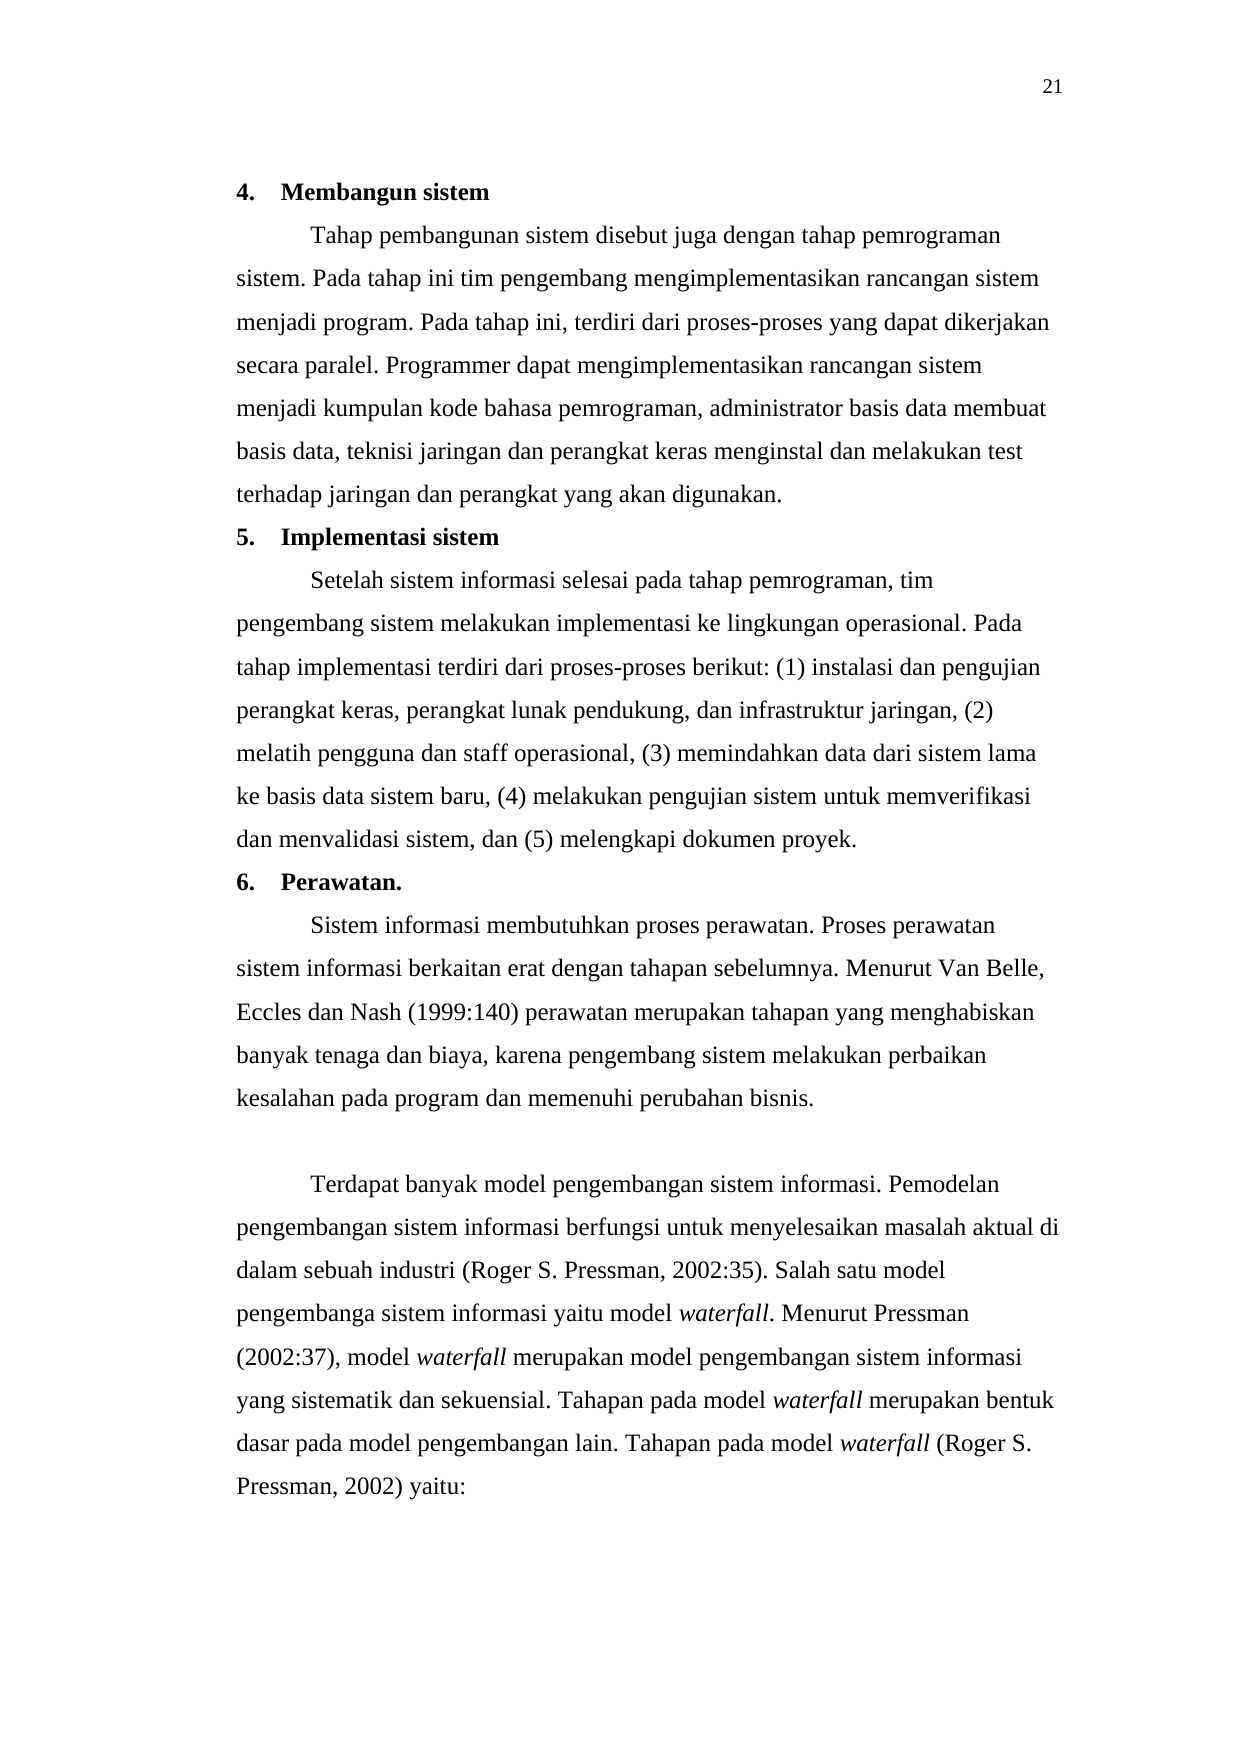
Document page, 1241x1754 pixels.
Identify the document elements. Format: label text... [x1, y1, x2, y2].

list Perawatan. [236, 867, 1063, 896]
text Sistem informasi membutuhkan proses perawatan. Proses perawatan sistem informasi berkaitan erat dengan tahapan sebelumnya. Menurut Van Belle, Eccles dan Nash (1999:140) perawatan merupakan tahapan yang menghabiskan banyak tenaga dan biaya, karena pengembang sistem melakukan perbaikan kesalahan pada program dan memenuhi perubahan bisnis. [236, 910, 1063, 1112]
list Implementasi sistem [236, 522, 1063, 551]
list Membangun sistem [236, 177, 1063, 206]
list Terdapat banyak model pengembangan sistem informasi. Pemodelan pengembangan sistem informasi berfungsi untuk menyelesaikan masalah aktual di dalam sebuah industri (Roger S. Pressman, 2002:35). Salah satu model pengembanga sistem informasi yaitu model waterfall. Menurut Pressman (2002:37), model waterfall merupakan model pengembangan sistem informasi yang sistematik dan sekuensial. Tahapan pada model waterfall merupakan bentuk dasar pada model pengembangan lain. Tahapan pada model waterfall (Roger S. Pressman, 2002) yaitu: [236, 1169, 1063, 1500]
text Setelah sistem informasi selesai pada tahap pemrograman, tim pengembang sistem melakukan implementasi ke lingkungan operasional. Pada tahap implementasi terdiri dari proses-proses berikut: (1) instalasi dan pengujian perangkat keras, perangkat lunak pendukung, dan infrastruktur jaringan, (2) melatih pengguna dan staff operasional, (3) memindahkan data dari sistem lama ke basis data sistem baru, (4) melakukan pengujian sistem untuk memverifikasi dan menvalidasi sistem, dan (5) melengkapi dokumen proyek. [236, 565, 1063, 853]
text Tahap pembangunan sistem disebut juga dengan tahap pemrograman sistem. Pada tahap ini tim pengembang mengimplementasikan rancangan sistem menjadi program. Pada tahap ini, terdiri dari proses-proses yang dapat dikerjakan secara paralel. Programmer dapat mengimplementasikan rancangan sistem menjadi kumpulan kode bahasa pemrograman, administrator basis data membuat basis data, teknisi jaringan dan perangkat keras menginstal dan melakukan test terhadap jaringan dan perangkat yang akan digunakan. [236, 220, 1063, 508]
